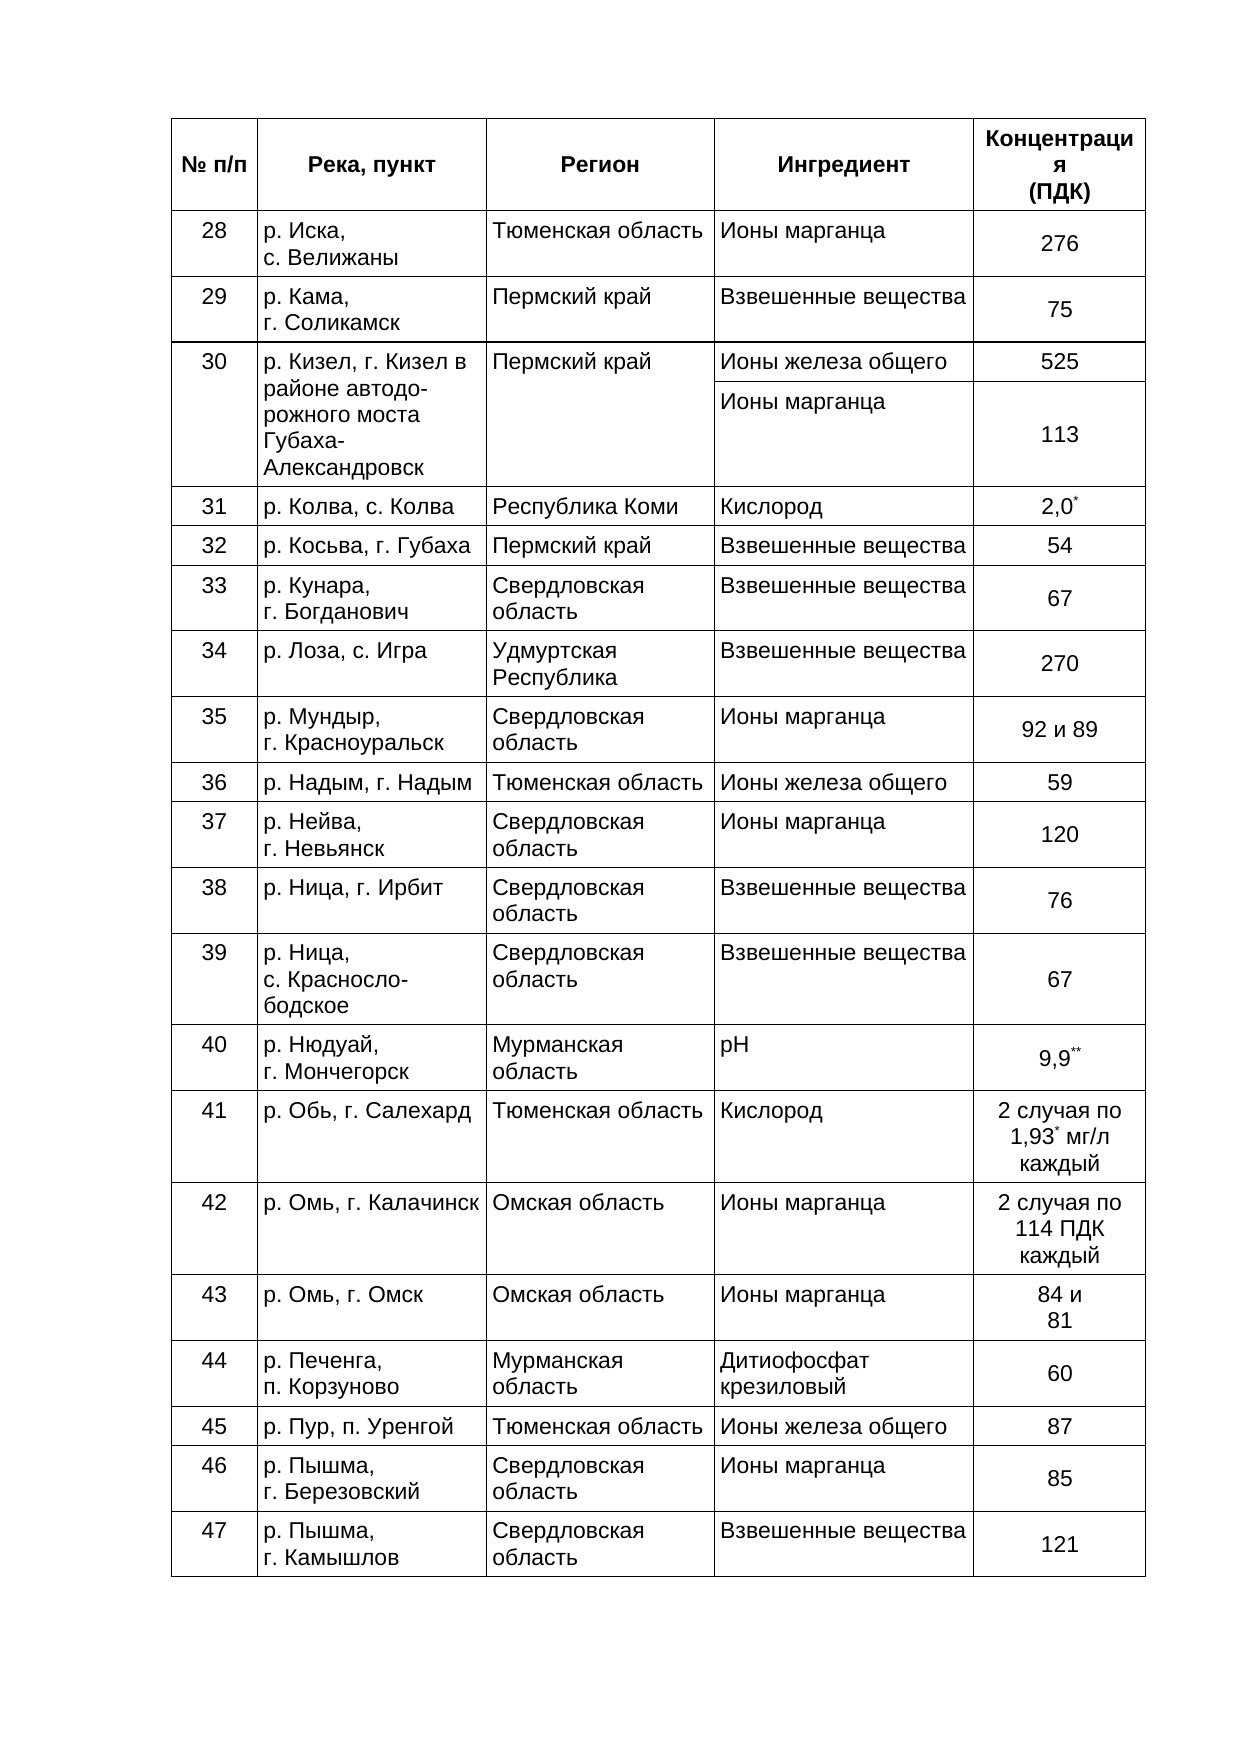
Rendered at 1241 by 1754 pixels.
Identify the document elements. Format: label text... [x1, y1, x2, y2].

table_cell 33 [172, 566, 257, 630]
table_cell Взвешенные вещества [715, 1512, 973, 1576]
table_cell 67 [974, 566, 1145, 630]
table_cell 2 случая по 114 ПДК каждый [974, 1183, 1145, 1274]
table_cell р. Кунара, г. Богданович [258, 566, 486, 630]
table_cell Ионы железа общего [715, 763, 973, 801]
table_cell Мурманская область [487, 1025, 714, 1090]
table_cell р. Печенга, п. Корзуново [258, 1341, 486, 1406]
table_cell Тюменская область [487, 211, 714, 276]
table_cell рH [715, 1025, 973, 1090]
table_cell Свердловская область [487, 566, 714, 630]
table_cell р. Кизел, г. Кизел в районе автодо-рожного моста Губаха-Александровск [258, 343, 486, 486]
table_cell 120 [974, 802, 1145, 867]
table_cell 35 [172, 697, 257, 762]
table_cell 60 [974, 1341, 1145, 1406]
table_cell Свердловская область [487, 697, 714, 762]
table_cell р. Мундыр, г. Красноуральск [258, 697, 486, 762]
table_cell Свердловская область [487, 1512, 714, 1576]
table_cell Ионы марганца [715, 1446, 973, 1511]
table_cell Свердловская область [487, 1446, 714, 1511]
table_cell Свердловская область [487, 868, 714, 932]
table_cell 29 [172, 277, 257, 341]
table_cell р. Кама, г. Соликамск [258, 277, 486, 341]
table_cell 270 [974, 631, 1145, 696]
table_cell 38 [172, 868, 257, 932]
table_cell 92 и 89 [974, 697, 1145, 762]
table_cell 31 [172, 487, 257, 525]
table_cell Пермский край [487, 343, 714, 486]
table_cell р. Нейва, г. Невьянск [258, 802, 486, 867]
table_cell 2,0* [974, 487, 1145, 525]
table_cell р. Лоза, с. Игра [258, 631, 486, 696]
table_cell 113 [974, 382, 1145, 486]
table_cell р. Омь, г. Омск [258, 1275, 486, 1340]
table_cell р. Обь, г. Салехард [258, 1091, 486, 1182]
table_cell 45 [172, 1407, 257, 1445]
table_cell Взвешенные вещества [715, 277, 973, 341]
table_cell 39 [172, 934, 257, 1024]
table_cell 32 [172, 526, 257, 564]
table_cell Свердловская область [487, 934, 714, 1024]
table_cell 75 [974, 277, 1145, 341]
table_header Река, пункт [258, 119, 486, 210]
table_cell Мурманская область [487, 1341, 714, 1406]
table_cell р. Колва, с. Колва [258, 487, 486, 525]
table_header № п/п [172, 119, 257, 210]
table_cell р. Косьва, г. Губаха [258, 526, 486, 564]
table_header Ингредиент [715, 119, 973, 210]
table_cell 59 [974, 763, 1145, 801]
table_cell 43 [172, 1275, 257, 1340]
table_cell Взвешенные вещества [715, 526, 973, 564]
table_cell Тюменская область [487, 763, 714, 801]
table_cell Взвешенные вещества [715, 566, 973, 630]
table_cell Ионы железа общего [715, 343, 973, 381]
table_cell Ионы марганца [715, 382, 973, 486]
table_cell 37 [172, 802, 257, 867]
table_cell Омская область [487, 1183, 714, 1274]
table_cell р. Нюдуай, г. Мончегорск [258, 1025, 486, 1090]
table_cell 30 [172, 343, 257, 486]
table_cell 46 [172, 1446, 257, 1511]
table_cell 42 [172, 1183, 257, 1274]
table_cell р. Ница, г. Ирбит [258, 868, 486, 932]
table_cell 40 [172, 1025, 257, 1090]
table_cell Омская область [487, 1275, 714, 1340]
table_cell 85 [974, 1446, 1145, 1511]
table_cell Ионы марганца [715, 1275, 973, 1340]
table_cell 76 [974, 868, 1145, 932]
table_cell р. Омь, г. Калачинск [258, 1183, 486, 1274]
table_cell р. Иска, с. Велижаны [258, 211, 486, 276]
table_cell 34 [172, 631, 257, 696]
table_header Концентрация (ПДК) [974, 119, 1145, 210]
table_cell р. Ница, с. Красносло-бодское [258, 934, 486, 1024]
table_cell Удмуртская Республика [487, 631, 714, 696]
table_header Регион [487, 119, 714, 210]
table_cell 36 [172, 763, 257, 801]
table_cell Ионы марганца [715, 697, 973, 762]
table_cell 87 [974, 1407, 1145, 1445]
table_cell Ионы марганца [715, 802, 973, 867]
table_cell 2 случая по 1,93* мг/л каждый [974, 1091, 1145, 1182]
table_cell 54 [974, 526, 1145, 564]
table_cell 47 [172, 1512, 257, 1576]
table_cell Кислород [715, 1091, 973, 1182]
table_cell Взвешенные вещества [715, 631, 973, 696]
table_cell Свердловская область [487, 802, 714, 867]
table_cell 44 [172, 1341, 257, 1406]
table_cell Взвешенные вещества [715, 868, 973, 932]
table_cell Взвешенные вещества [715, 934, 973, 1024]
table_cell Дитиофосфат крезиловый [715, 1341, 973, 1406]
table_cell 41 [172, 1091, 257, 1182]
table_cell 84 и 81 [974, 1275, 1145, 1340]
table_cell 28 [172, 211, 257, 276]
table_cell р. Пур, п. Уренгой [258, 1407, 486, 1445]
table_cell Ионы марганца [715, 211, 973, 276]
table_cell 121 [974, 1512, 1145, 1576]
table_cell р. Пышма, г. Березовский [258, 1446, 486, 1511]
table_cell 67 [974, 934, 1145, 1024]
table_cell Ионы марганца [715, 1183, 973, 1274]
table_cell Кислород [715, 487, 973, 525]
table_cell Тюменская область [487, 1407, 714, 1445]
table_cell Пермский край [487, 526, 714, 564]
table_cell р. Надым, г. Надым [258, 763, 486, 801]
table_cell 9,9** [974, 1025, 1145, 1090]
table_cell Пермский край [487, 277, 714, 341]
table_cell Республика Коми [487, 487, 714, 525]
table_cell р. Пышма, г. Камышлов [258, 1512, 486, 1576]
table_cell Тюменская область [487, 1091, 714, 1182]
table_cell 276 [974, 211, 1145, 276]
table_cell Ионы железа общего [715, 1407, 973, 1445]
table_cell 525 [974, 343, 1145, 381]
